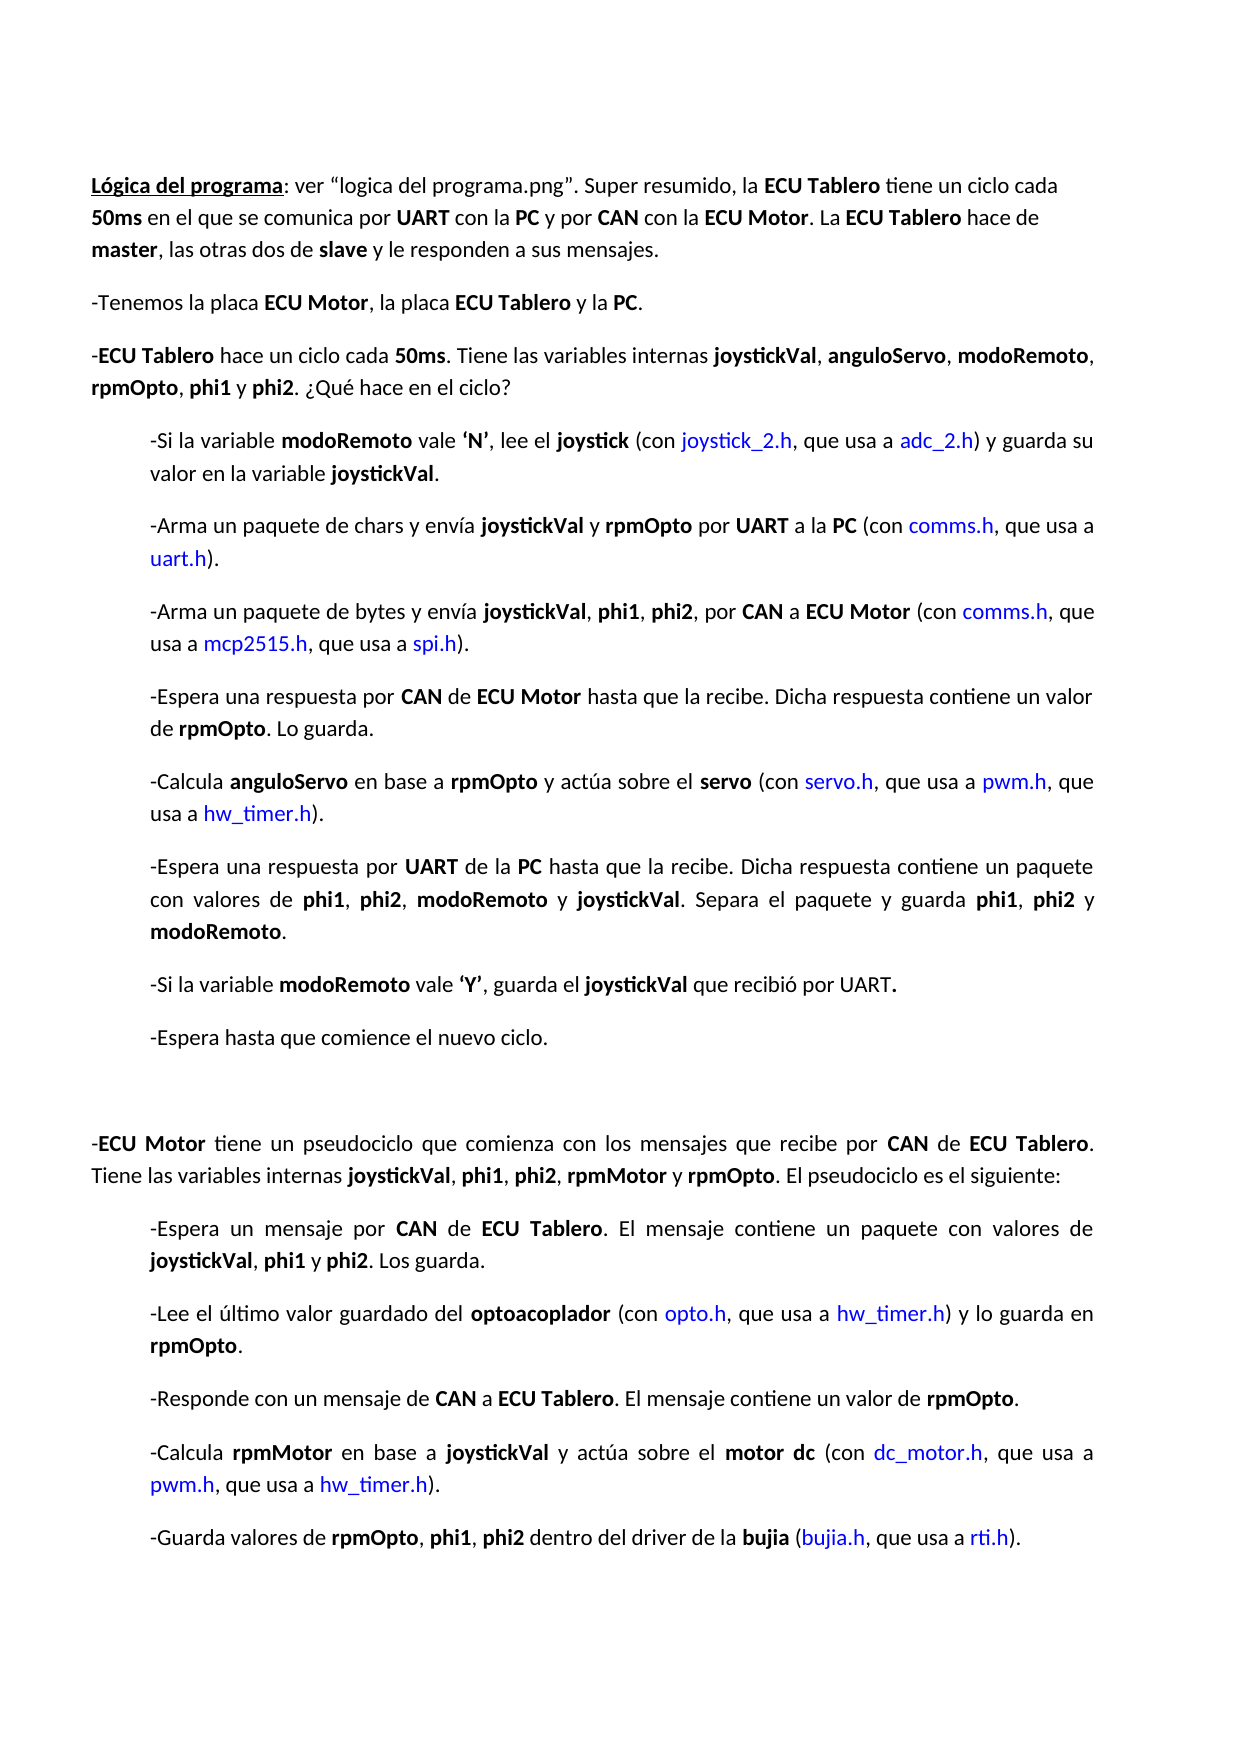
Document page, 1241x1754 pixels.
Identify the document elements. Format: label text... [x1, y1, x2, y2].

text -Espera un mensaje por CAN de ECU Tablero. El mensaje contiene un paquete con valores de joystickVal, phi1 y phi2. Los guarda. [150, 1214, 1094, 1274]
text -Arma un paquete de bytes y envía joystickVal, phi1, phi2, por CAN a ECU Motor (con comms.h, que usa a mcp2515.h, que usa a spi.h). [150, 597, 1094, 657]
text -Espera una respuesta por CAN de ECU Motor hasta que la recibe. Dicha respuesta contiene un valor de rpmOpto. Lo guarda. [150, 682, 1094, 742]
text -Calcula rpmMotor en base a joystickVal y actúa sobre el motor dc (con dc_motor.h, que usa a pwm.h, que usa a hw_timer.h). [150, 1438, 1094, 1498]
text -Arma un paquete de chars y envía joystickVal y rpmOpto por UART a la PC (con comms.h, que usa a uart.h). [150, 512, 1094, 572]
text -Si la variable modoRemoto vale ‘N’, lee el joystick (con joystick_2.h, que usa a adc_2.h) y guarda su valor en la variable joystickVal. [150, 426, 1094, 487]
text -Lee el último valor guardado del optoacoplador (con opto.h, que usa a hw_timer.h) y lo guarda en rpmOpto. [150, 1299, 1094, 1359]
text -Guarda valores de rpmOpto, phi1, phi2 dentro del driver de la bujia (bujia.h, que usa a rti.h). [150, 1523, 1094, 1551]
text -Responde con un mensaje de CAN a ECU Tablero. El mensaje contiene un valor de rpmOpto. [150, 1384, 1094, 1413]
text -ECU Tablero hace un ciclo cada 50ms. Tiene las variables internas joystickVal, anguloServo, modoRemoto, rpmOpto, phi1 y phi2. ¿Qué hace en el ciclo? [91, 341, 1094, 401]
text -ECU Motor tiene un pseudociclo que comienza con los mensajes que recibe por CAN de ECU Tablero. Tiene las variables internas joystickVal, phi1, phi2, rpmMotor y rpmOpto. El pseudociclo es el siguiente: [91, 1129, 1094, 1189]
text -Tenemos la placa ECU Motor, la placa ECU Tablero y la PC. [91, 288, 1094, 316]
text -Espera hasta que comience el nuevo ciclo. [150, 1023, 1094, 1051]
text Lógica del programa: ver “logica del programa.png”. Super resumido, la ECU Tablero tiene un ciclo cada 50ms en el que se comunica por UART con la PC y por CAN con la ECU Motor. La ECU Tablero hace de master, las otras dos de slave y le responden a sus mensajes. [91, 171, 1094, 263]
text -Si la variable modoRemoto vale ‘Y’, guarda el joystickVal que recibió por UART. [150, 970, 1094, 998]
text -Calcula anguloServo en base a rpmOpto y actúa sobre el servo (con servo.h, que usa a pwm.h, que usa a hw_timer.h). [150, 767, 1094, 827]
text -Espera una respuesta por UART de la PC hasta que la recibe. Dicha respuesta contiene un paquete con valores de phi1, phi2, modoRemoto y joystickVal. Separa el paquete y guarda phi1, phi2 y modoRemoto. [150, 852, 1094, 945]
